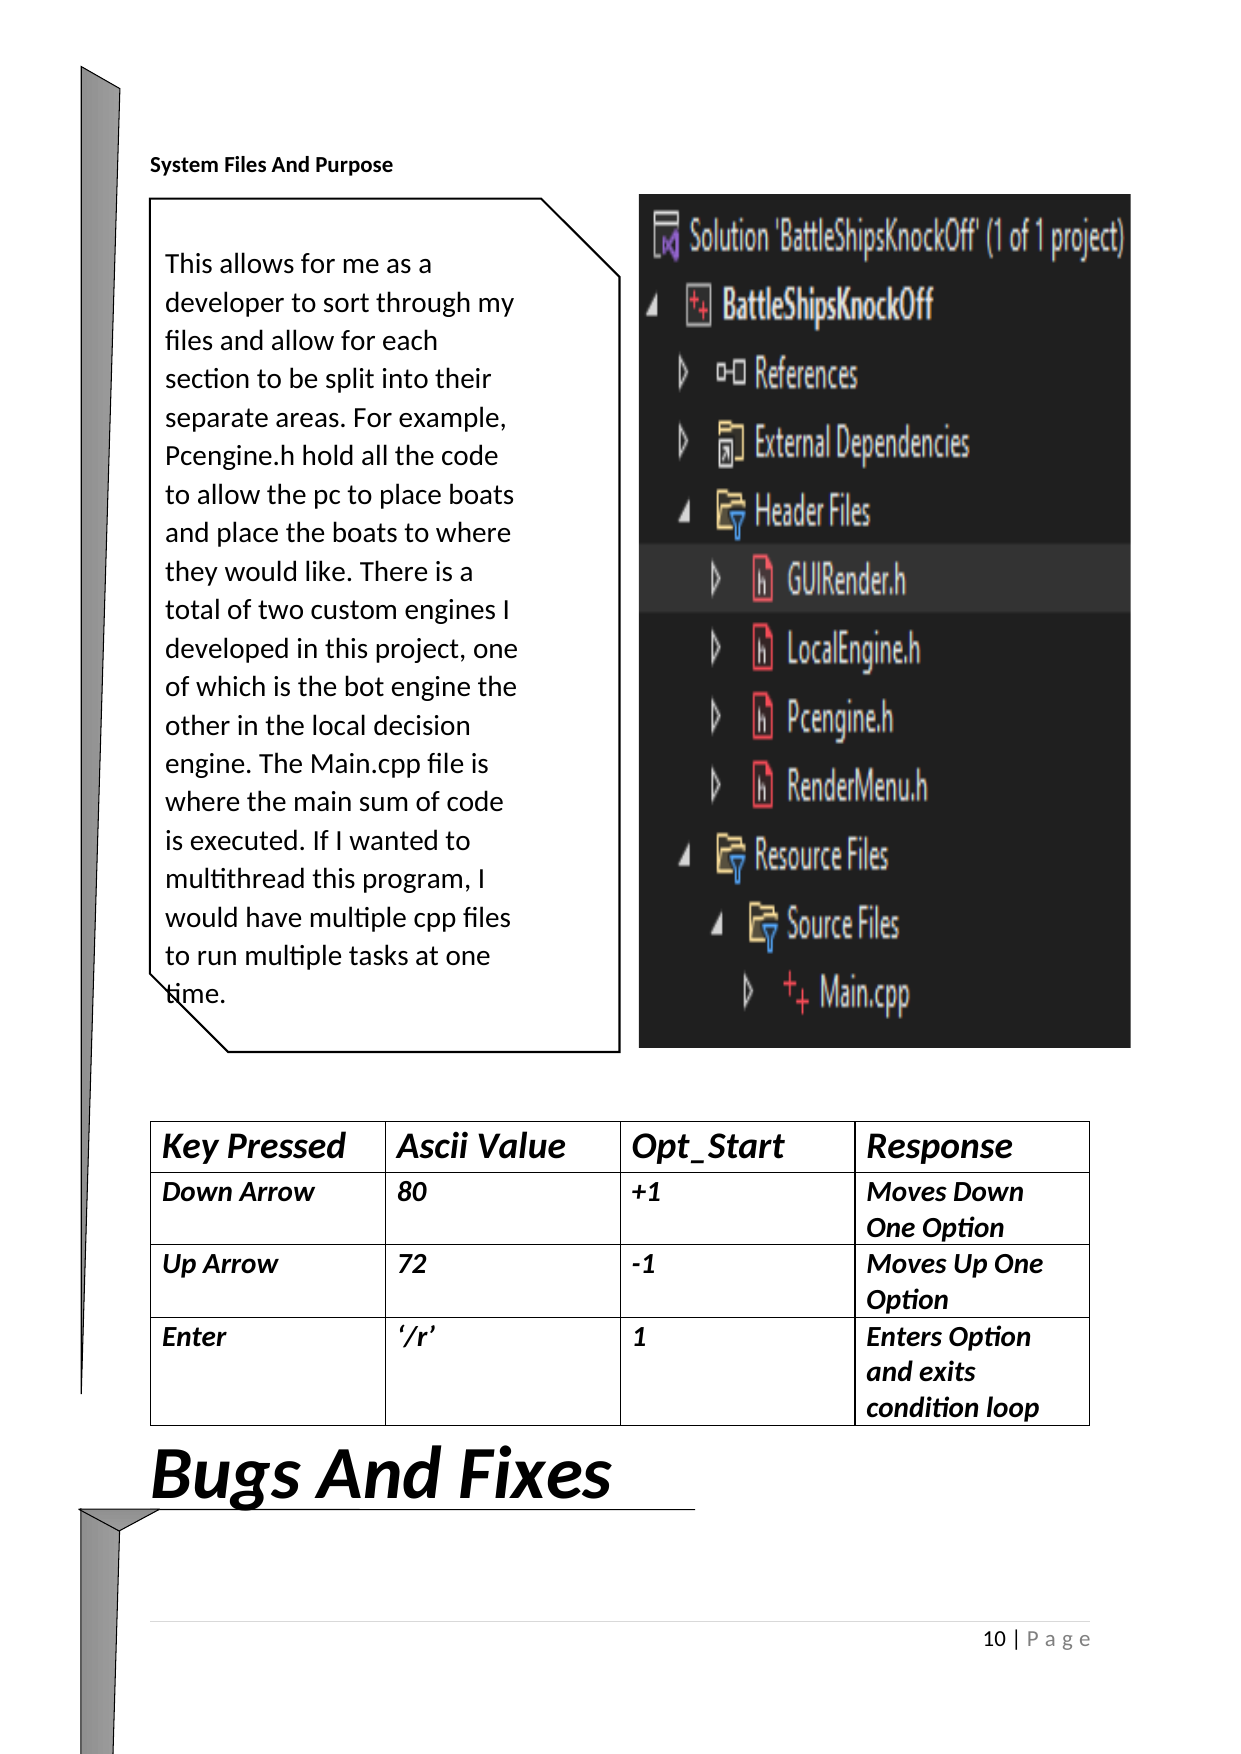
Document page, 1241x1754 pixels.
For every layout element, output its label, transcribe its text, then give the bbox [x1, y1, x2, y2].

table_cell ‘/r’ [386, 1318, 620, 1424]
table_cell 80 [386, 1173, 620, 1244]
table_header Key Pressed [151, 1122, 385, 1172]
table_cell Enters Option and exits condition loop [856, 1318, 1089, 1424]
text System Files And Purpose [150, 150, 1090, 178]
table_cell +1 [621, 1173, 854, 1244]
table_cell Up Arrow [151, 1245, 385, 1317]
table_cell 1 [621, 1318, 854, 1424]
table_header Opt_Start [621, 1122, 854, 1172]
table_cell Down Arrow [151, 1173, 385, 1244]
table_cell Moves Up One Option [856, 1245, 1089, 1317]
text Bugs And Fixes [150, 1426, 1090, 1517]
table_cell Moves Down One Option [856, 1173, 1089, 1244]
table_cell Enter [151, 1318, 385, 1424]
table_cell -1 [621, 1245, 854, 1317]
table_cell 72 [386, 1245, 620, 1317]
table_header Response [856, 1122, 1089, 1172]
table_header Ascii Value [386, 1122, 620, 1172]
picture [637, 194, 1130, 1045]
